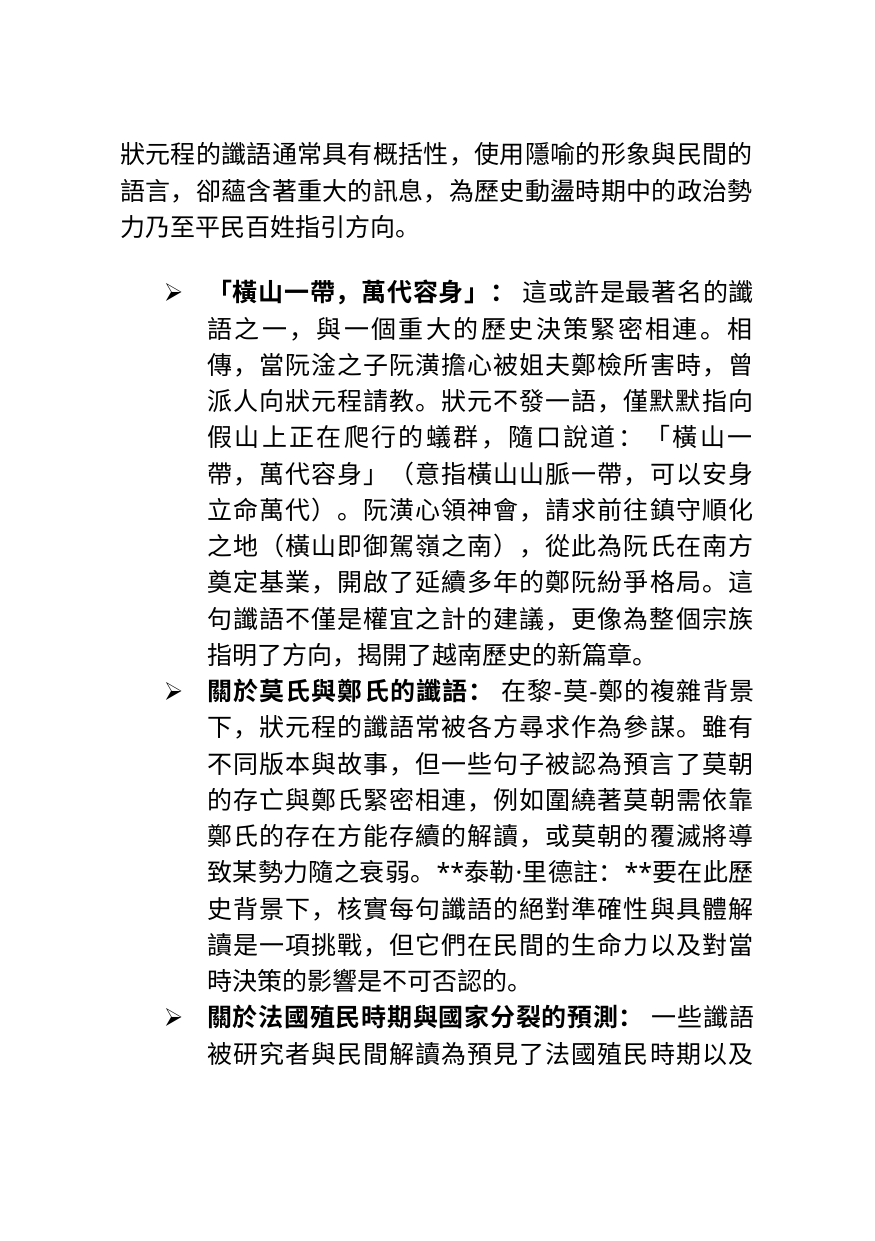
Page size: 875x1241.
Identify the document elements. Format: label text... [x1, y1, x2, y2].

list 關於莫氏與鄭氏的讖語： 在黎-莫-鄭的複雜背景下，狀元程的讖語常被各方尋求作為參謀。雖有不同版本與故事，但一些句子被認為預言了莫朝的存亡與鄭氏緊密相連，例如圍繞著莫朝需依靠鄭氏的存在方能存續的解讀，或莫朝的覆滅將導致某勢力隨之衰弱。**泰勒·里德註：**要在此歷史背景下，核實每句讖語的絕對準確性與具體解讀是一項挑戰，但它們在民間的生命力以及對當時決策的影響是不可否認的。 [163, 672, 754, 998]
text 狀元程的讖語通常具有概括性，使用隱喻的形象與民間的語言，卻蘊含著重大的訊息，為歷史動盪時期中的政治勢力乃至平民百姓指引方向。 [120, 135, 754, 244]
list 「橫山一帶，萬代容身」： 這或許是最著名的讖語之一，與一個重大的歷史決策緊密相連。相傳，當阮淦之子阮潢擔心被姐夫鄭檢所害時，曾派人向狀元程請教。狀元不發一語，僅默默指向假山上正在爬行的蟻群，隨口說道：「橫山一帶，萬代容身」（意指橫山山脈一帶，可以安身立命萬代）。阮潢心領神會，請求前往鎮守順化之地（橫山即御駕嶺之南），從此為阮氏在南方奠定基業，開啟了延續多年的鄭阮紛爭格局。這句讖語不僅是權宜之計的建議，更像為整個宗族指明了方向，揭開了越南歷史的新篇章。 [163, 273, 754, 672]
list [163, 998, 754, 1070]
